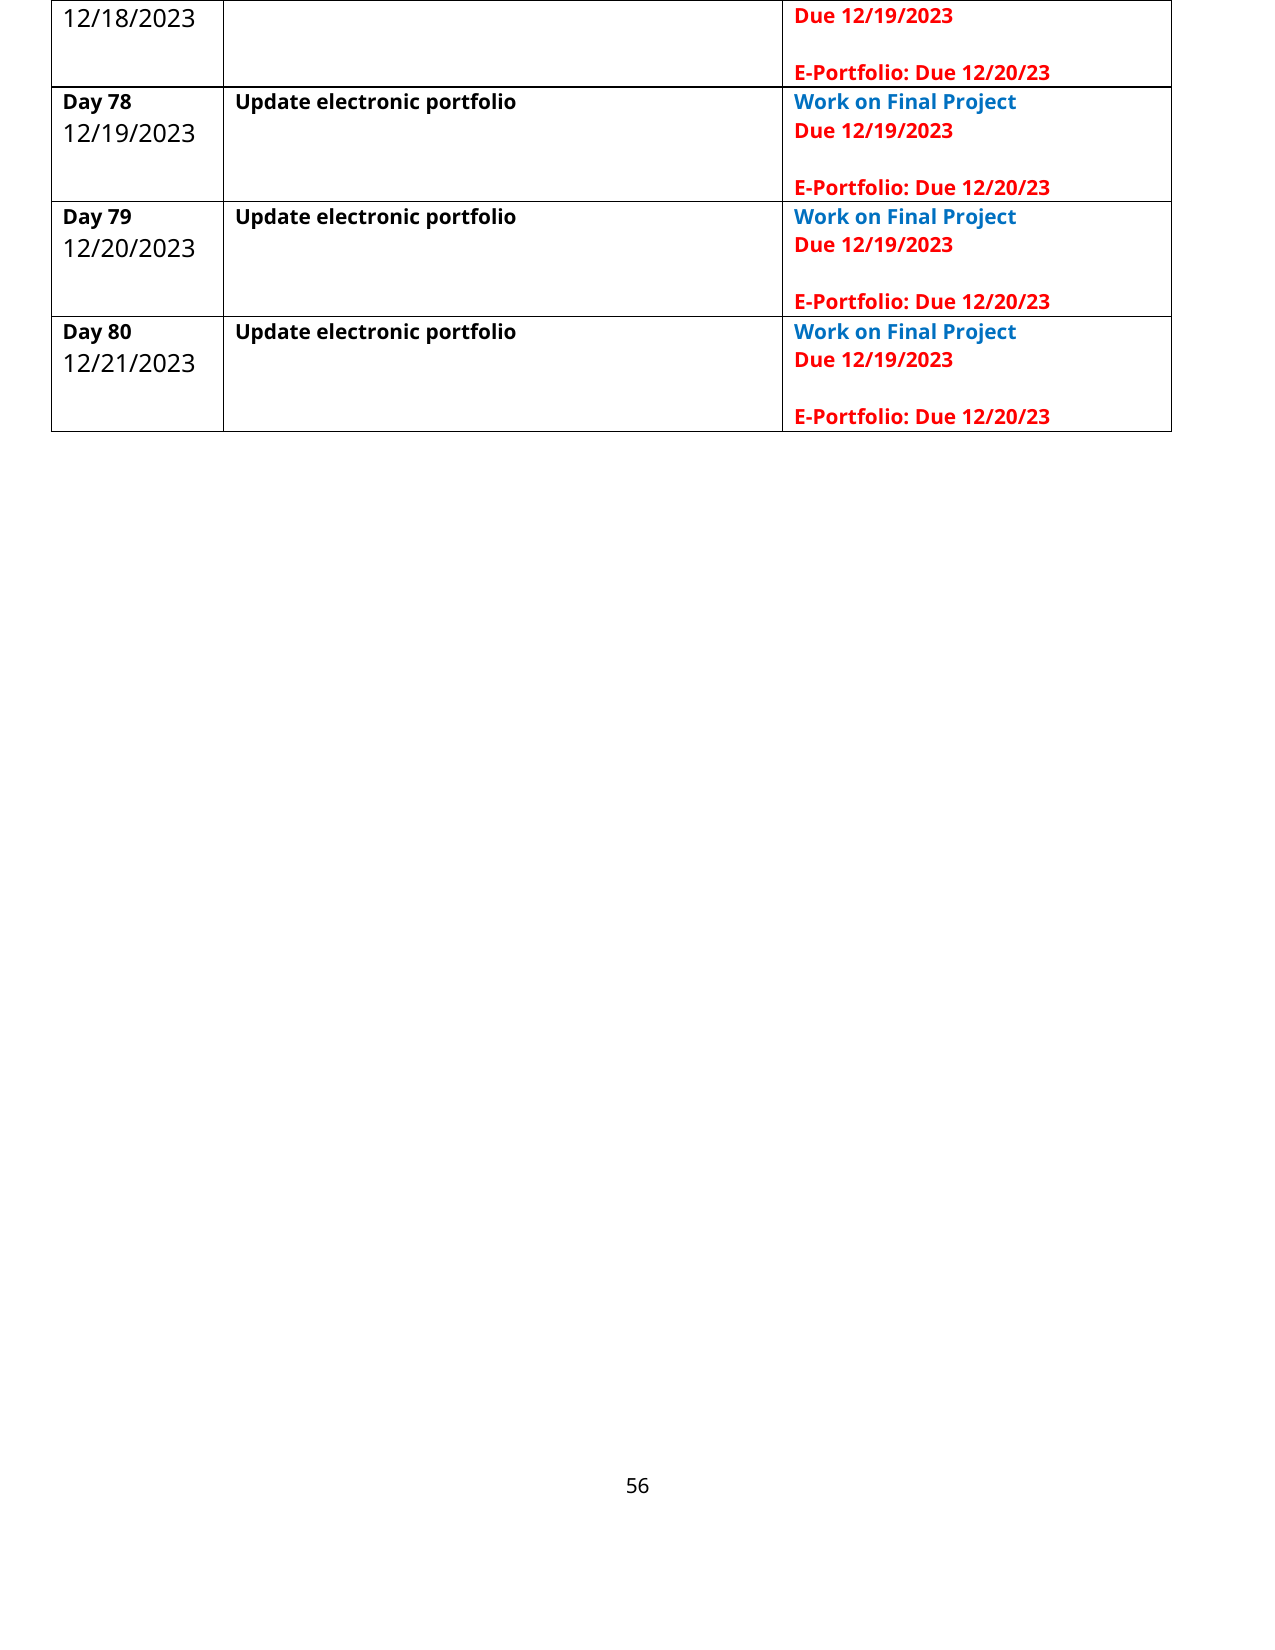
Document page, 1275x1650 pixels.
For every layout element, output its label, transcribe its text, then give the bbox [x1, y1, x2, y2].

table_cell Day 77 12/18/2023 [52, 1, 223, 86]
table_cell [224, 1, 782, 86]
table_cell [224, 88, 782, 201]
table_cell Update electronic portfolio [224, 202, 782, 316]
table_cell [783, 1, 1171, 86]
table_cell Work on Final Project Due 12/19/2023 E-Portfolio: Due 12/20/23 [783, 317, 1171, 431]
table_cell Update electronic portfolio [224, 317, 782, 431]
table_cell Day 80 12/21/2023 [52, 317, 223, 431]
table_cell Day 79 12/20/2023 [52, 202, 223, 316]
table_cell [783, 202, 1171, 316]
table_cell Day 78 12/19/2023 [52, 88, 223, 201]
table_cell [783, 88, 1171, 201]
